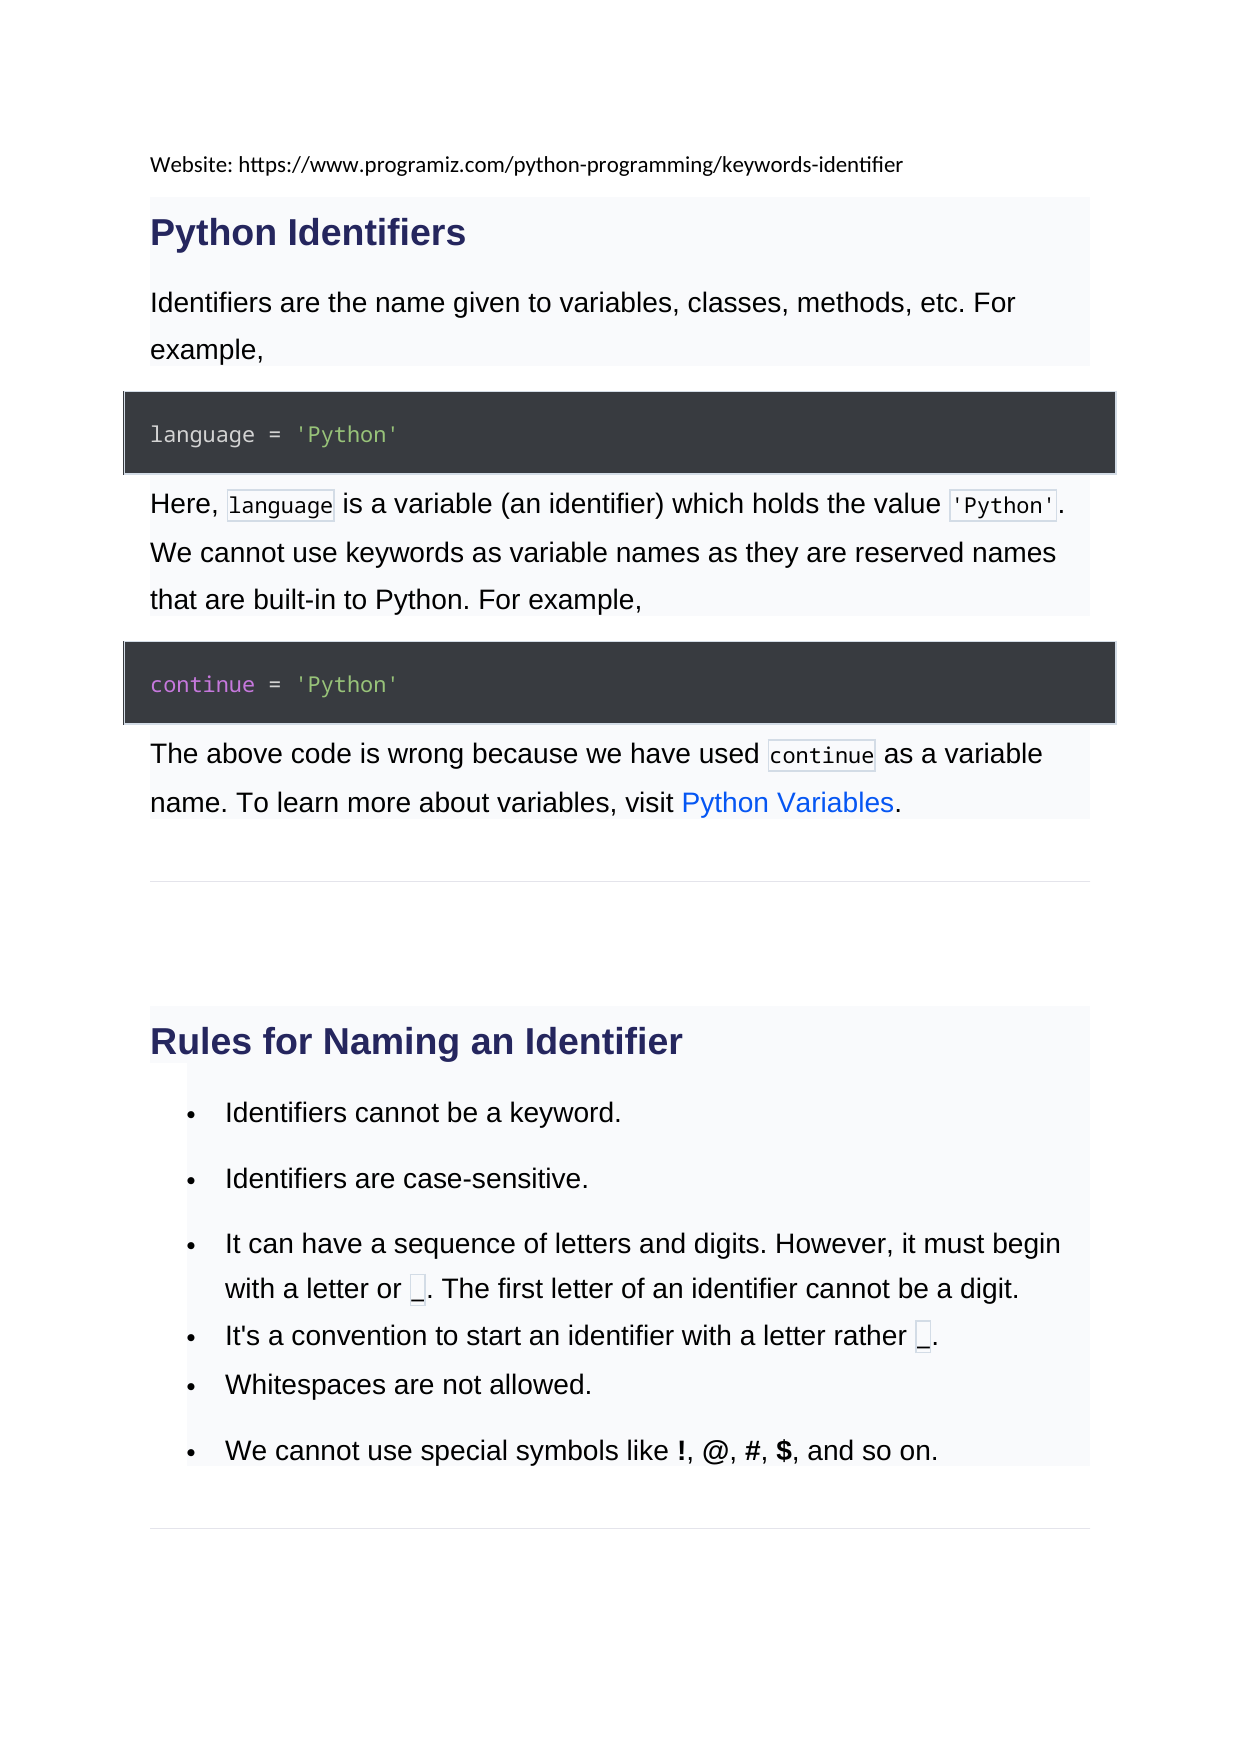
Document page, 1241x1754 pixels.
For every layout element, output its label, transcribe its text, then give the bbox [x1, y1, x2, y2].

list It can have a sequence of letters and digits. However, it must begin with a letter or _. The first letter of an identifier cannot be a digit. [187, 1213, 1090, 1306]
text We cannot use keywords as variable names as they are reserved names that are built-in to Python. For example, [150, 522, 1090, 616]
text Rules for Naming an Identifier [150, 1006, 1090, 1063]
text language = 'Python' [125, 392, 1115, 473]
list Whitespaces are not allowed. [187, 1353, 1090, 1400]
text The above code is wrong because we have used continue as a variable name. To learn more about variables, visit Python Variables. [150, 725, 1090, 819]
text Website: https://www.programiz.com/python-programming/keywords-identifier [150, 150, 1090, 178]
list It's a convention to start an identifier with a letter rather _. [187, 1306, 1090, 1353]
text continue = 'Python' [125, 642, 1115, 723]
list We cannot use special symbols like !, @, #, $, and so on. [187, 1419, 1090, 1466]
text Here, language is a variable (an identifier) which holds the value 'Python'. [150, 475, 1090, 522]
list Identifiers cannot be a keyword. [187, 1081, 1090, 1128]
list Identifiers are case-sensitive. [187, 1147, 1090, 1194]
text Identifiers are the name given to variables, classes, methods, etc. For example, [150, 272, 1090, 366]
text Python Identifiers [150, 197, 1090, 253]
